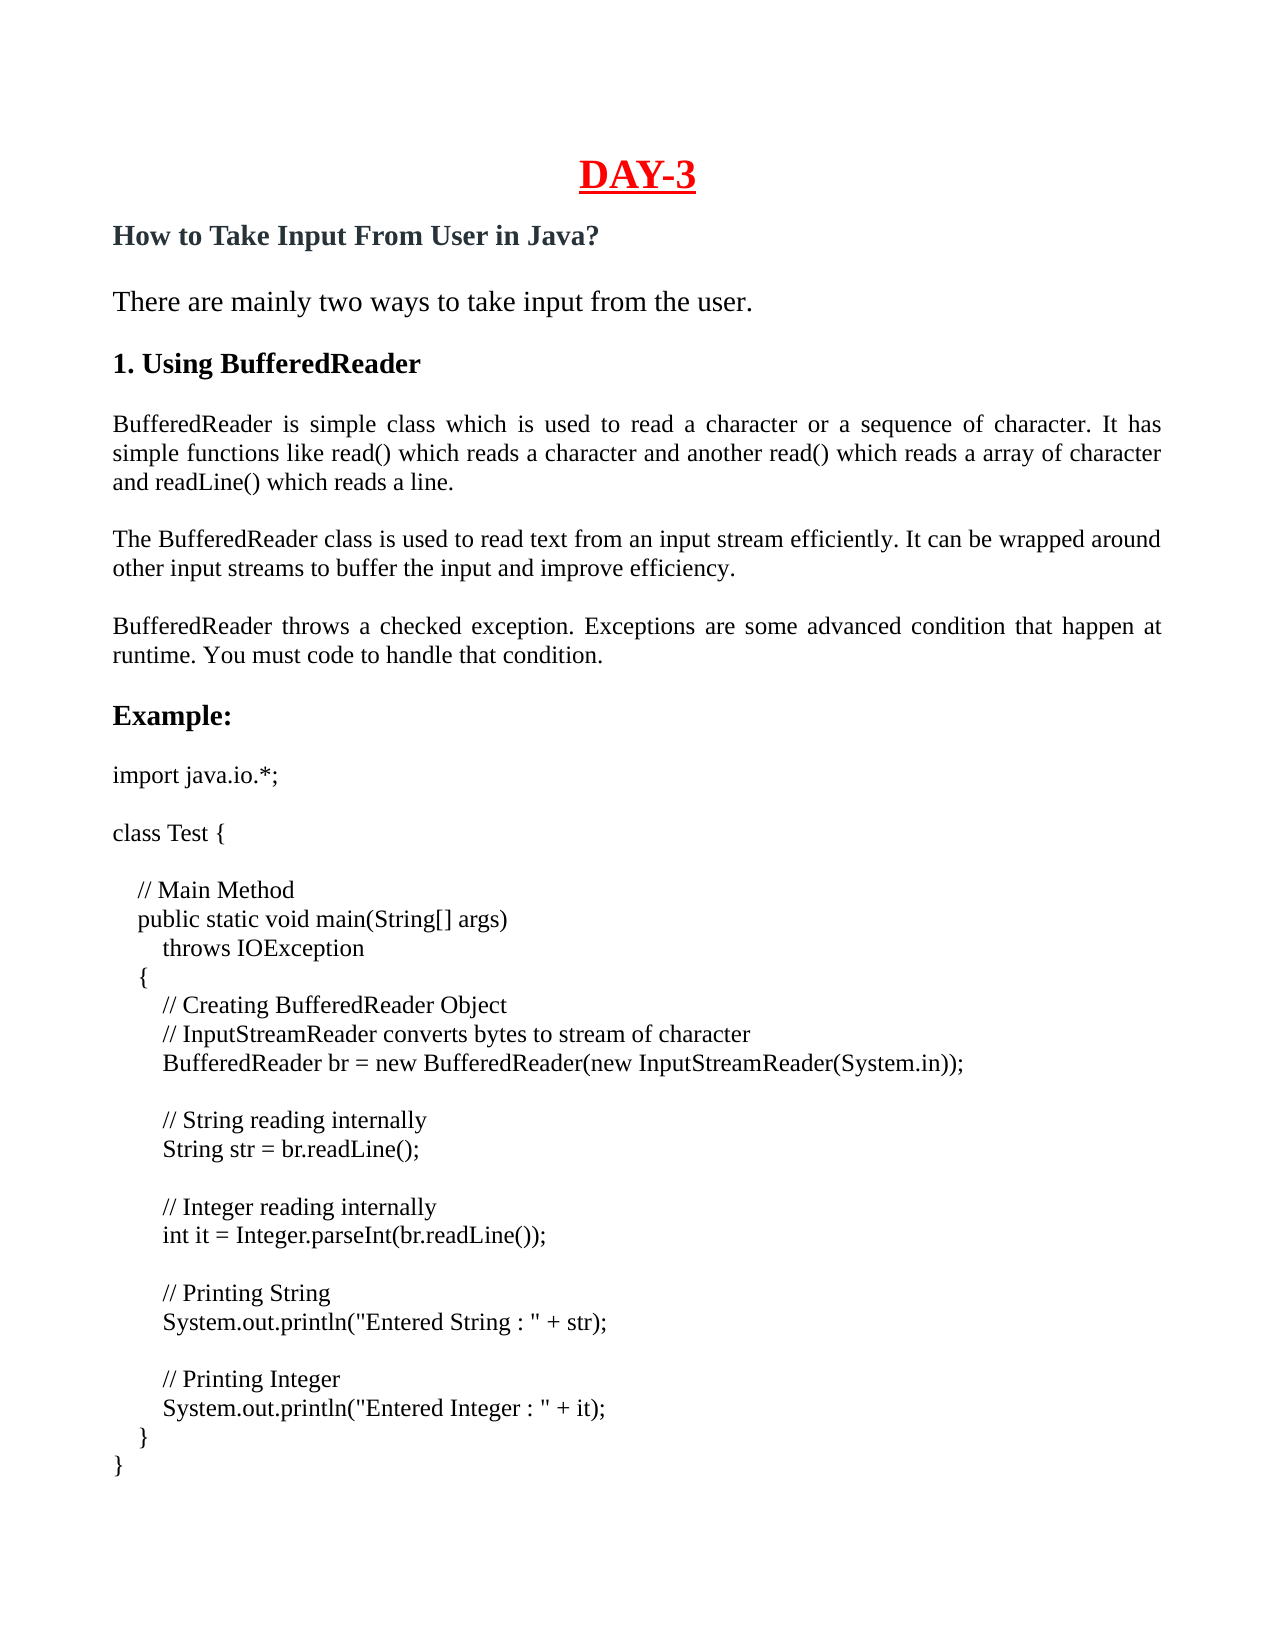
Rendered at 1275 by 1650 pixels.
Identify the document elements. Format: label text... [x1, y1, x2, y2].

text There are mainly two ways to take input from the user. [112, 284, 1162, 317]
text DAY-3 [112, 150, 1162, 198]
text // Printing String [112, 1278, 1162, 1307]
text String str = br.readLine(); [112, 1134, 1162, 1163]
text throws IOException [112, 933, 1162, 962]
text // Printing Integer [112, 1364, 1162, 1393]
text int it = Integer.parseInt(br.readLine()); [112, 1221, 1162, 1249]
text BufferedReader br = new BufferedReader(new InputStreamReader(System.in)); [112, 1048, 1162, 1077]
text The BufferedReader class is used to read text from an input stream efficiently. It can be wrapped around other input streams to buffer the input and improve efficiency. [112, 524, 1162, 582]
text // InputStreamReader converts bytes to stream of character [112, 1019, 1162, 1048]
text System.out.println("Entered Integer : " + it); [112, 1393, 1162, 1422]
text BufferedReader is simple class which is used to read a character or a sequence of character. It has simple functions like read() which reads a character and another read() which reads a array of character and readLine() which reads a line. [112, 409, 1162, 495]
text // Main Method [112, 876, 1162, 904]
text // Creating BufferedReader Object [112, 991, 1162, 1019]
text public static void main(String[] args) [112, 904, 1162, 933]
subtitle How to Take Input From User in Java? [112, 218, 1162, 252]
text class Test { [112, 818, 1162, 847]
text Example: [112, 698, 1162, 731]
text } [112, 1422, 1162, 1451]
text BufferedReader throws a checked exception. Exceptions are some advanced condition that happen at runtime. You must code to handle that condition. [112, 611, 1162, 669]
text { [112, 962, 1162, 991]
text import java.io.*; [112, 761, 1162, 789]
text // Integer reading internally [112, 1192, 1162, 1221]
text System.out.println("Entered String : " + str); [112, 1307, 1162, 1336]
text 1. Using BufferedReader [112, 346, 1162, 380]
text // String reading internally [112, 1106, 1162, 1134]
text } [112, 1451, 1162, 1479]
